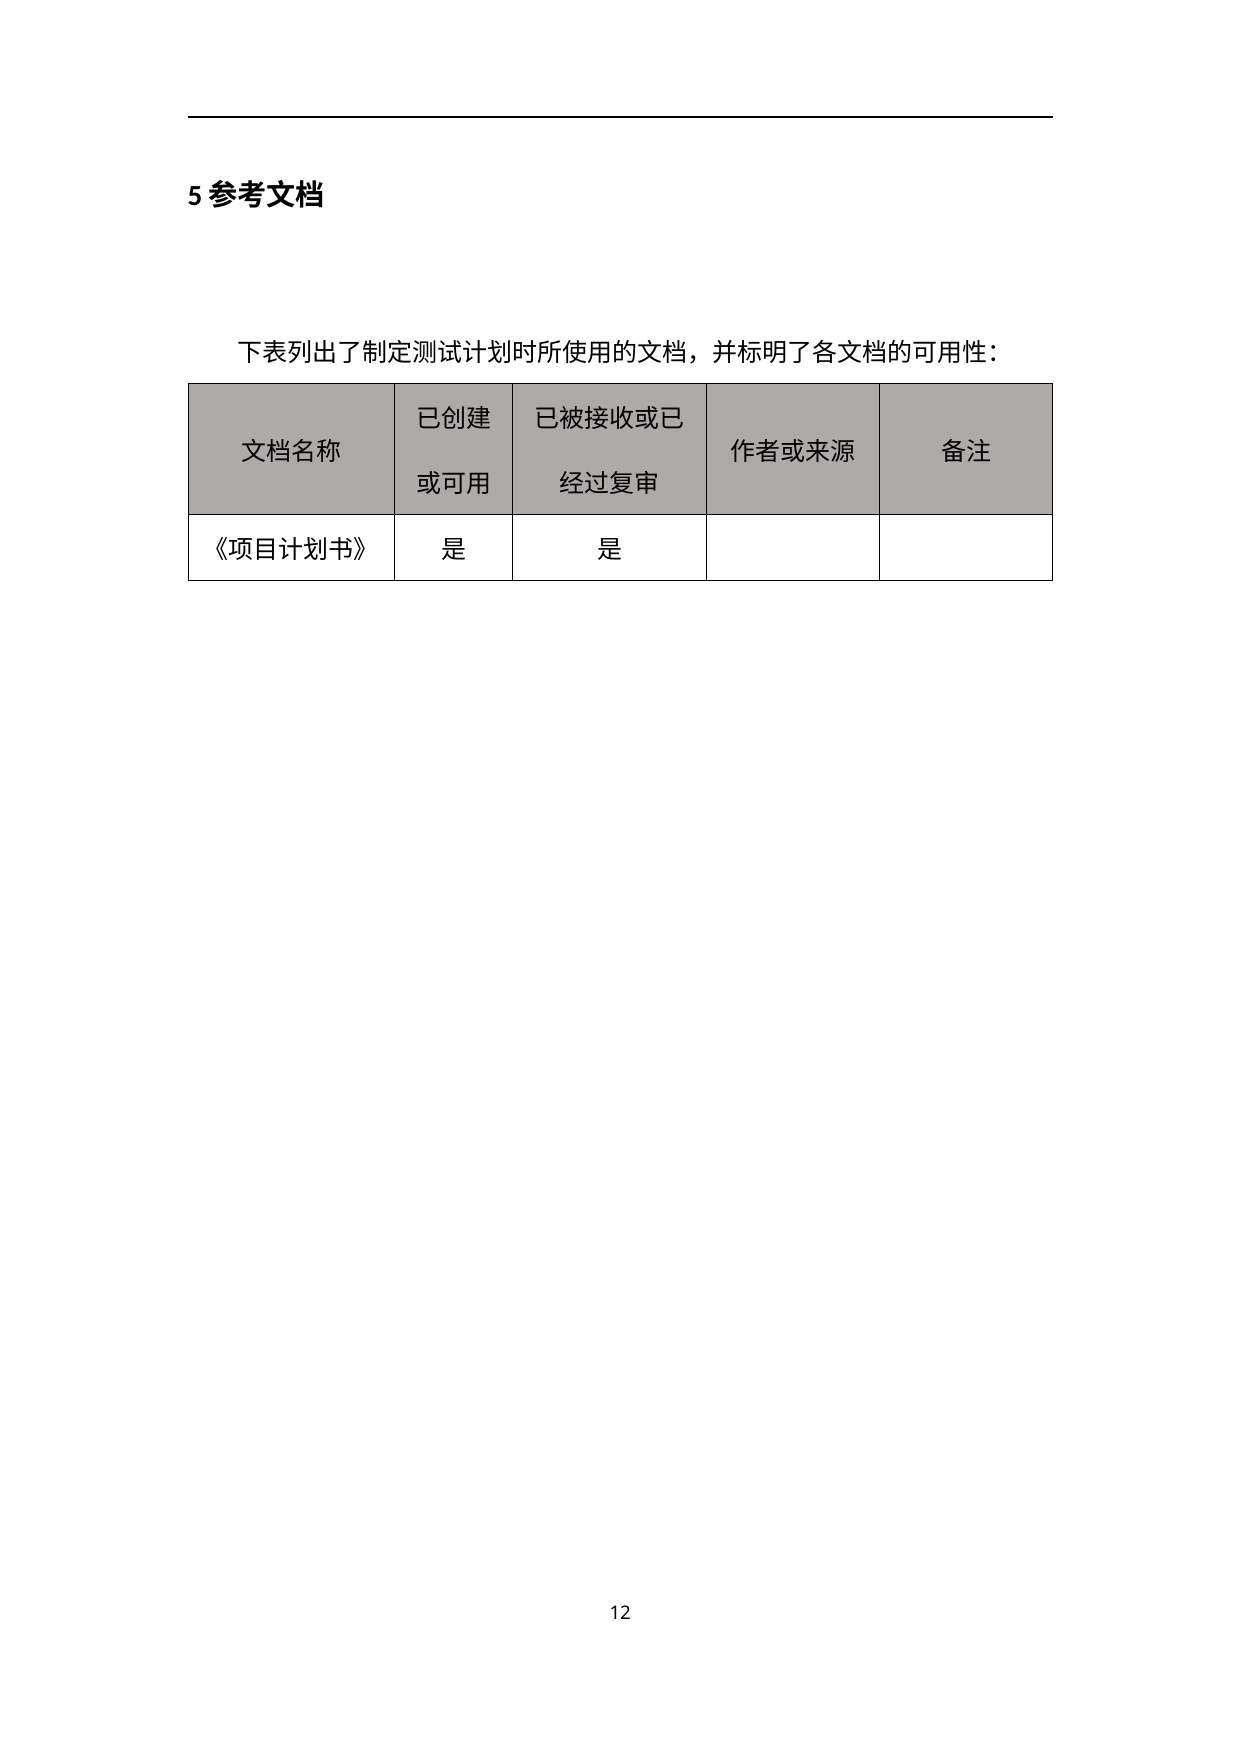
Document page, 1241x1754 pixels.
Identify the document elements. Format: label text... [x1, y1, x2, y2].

table_header 备注 [880, 384, 1052, 514]
table_cell 《项目计划书》 [189, 515, 394, 580]
table_header 已创建或可用 [395, 384, 512, 514]
table_cell [880, 515, 1052, 580]
table_cell 是 [395, 515, 512, 580]
table_header 作者或来源 [707, 384, 879, 514]
table_header 已被接收或已经过复审 [513, 384, 706, 514]
table_header 文档名称 [189, 384, 394, 514]
table_cell 是 [513, 515, 706, 580]
text 下表列出了制定测试计划时所使用的文档，并标明了各文档的可用性： [187, 318, 1053, 383]
subtitle 5参考文档 [187, 160, 1053, 225]
table_cell [707, 515, 879, 580]
